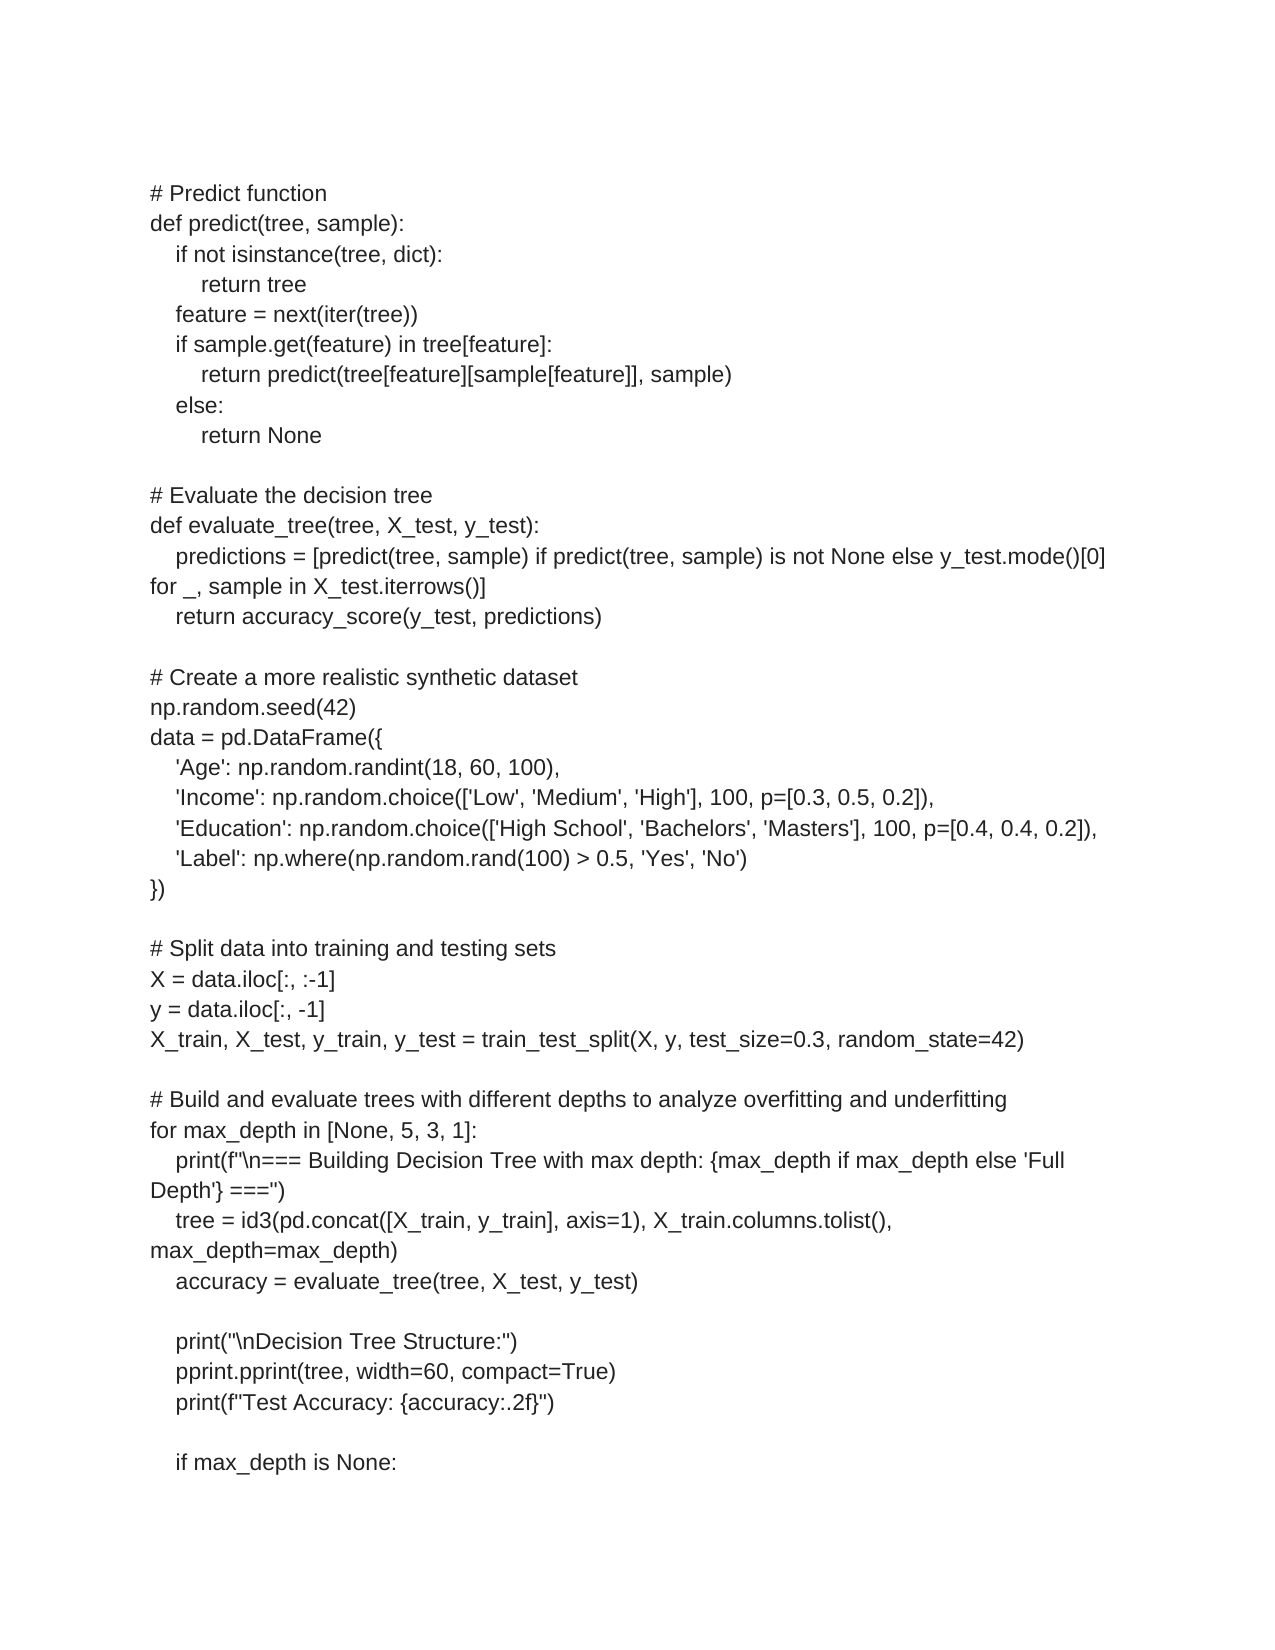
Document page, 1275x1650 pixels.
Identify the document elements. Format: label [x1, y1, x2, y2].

text [150, 150, 1125, 1475]
